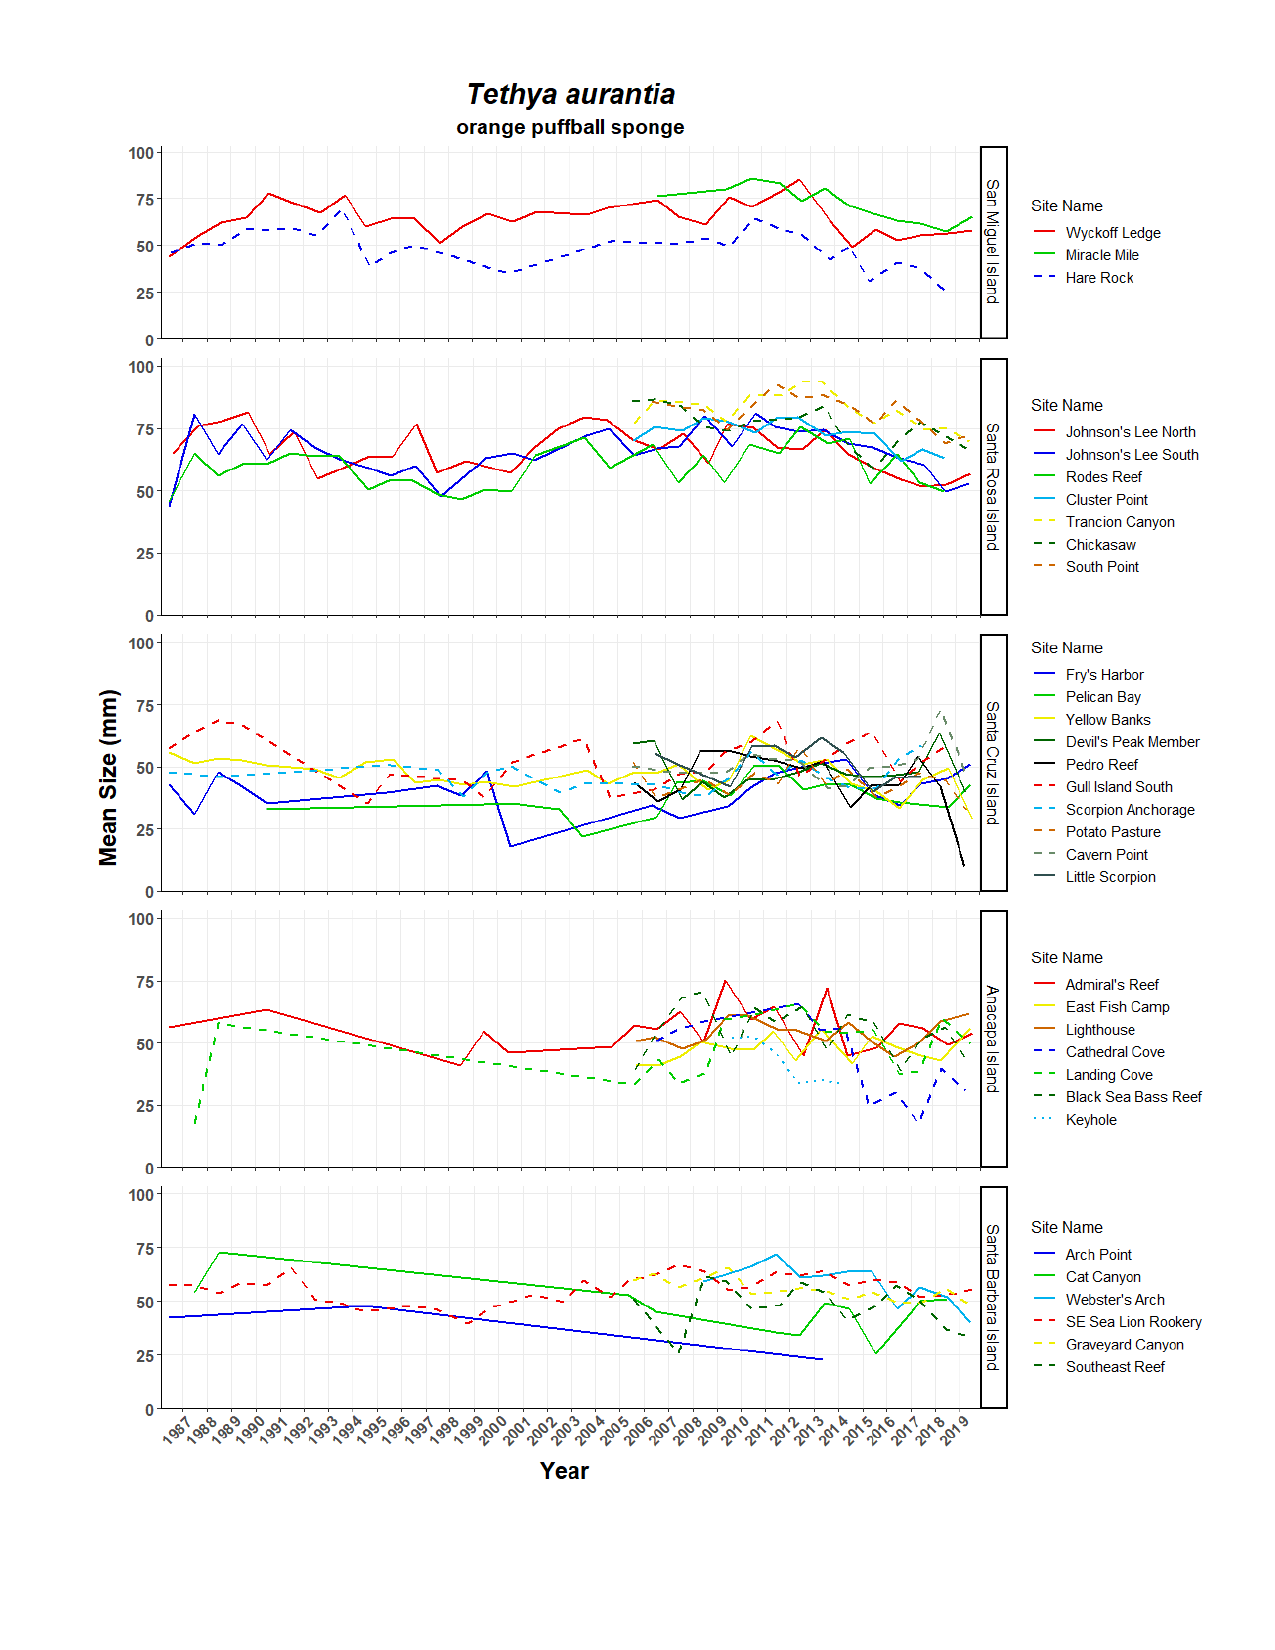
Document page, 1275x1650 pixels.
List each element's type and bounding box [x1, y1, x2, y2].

picture [93, 75, 1219, 1482]
